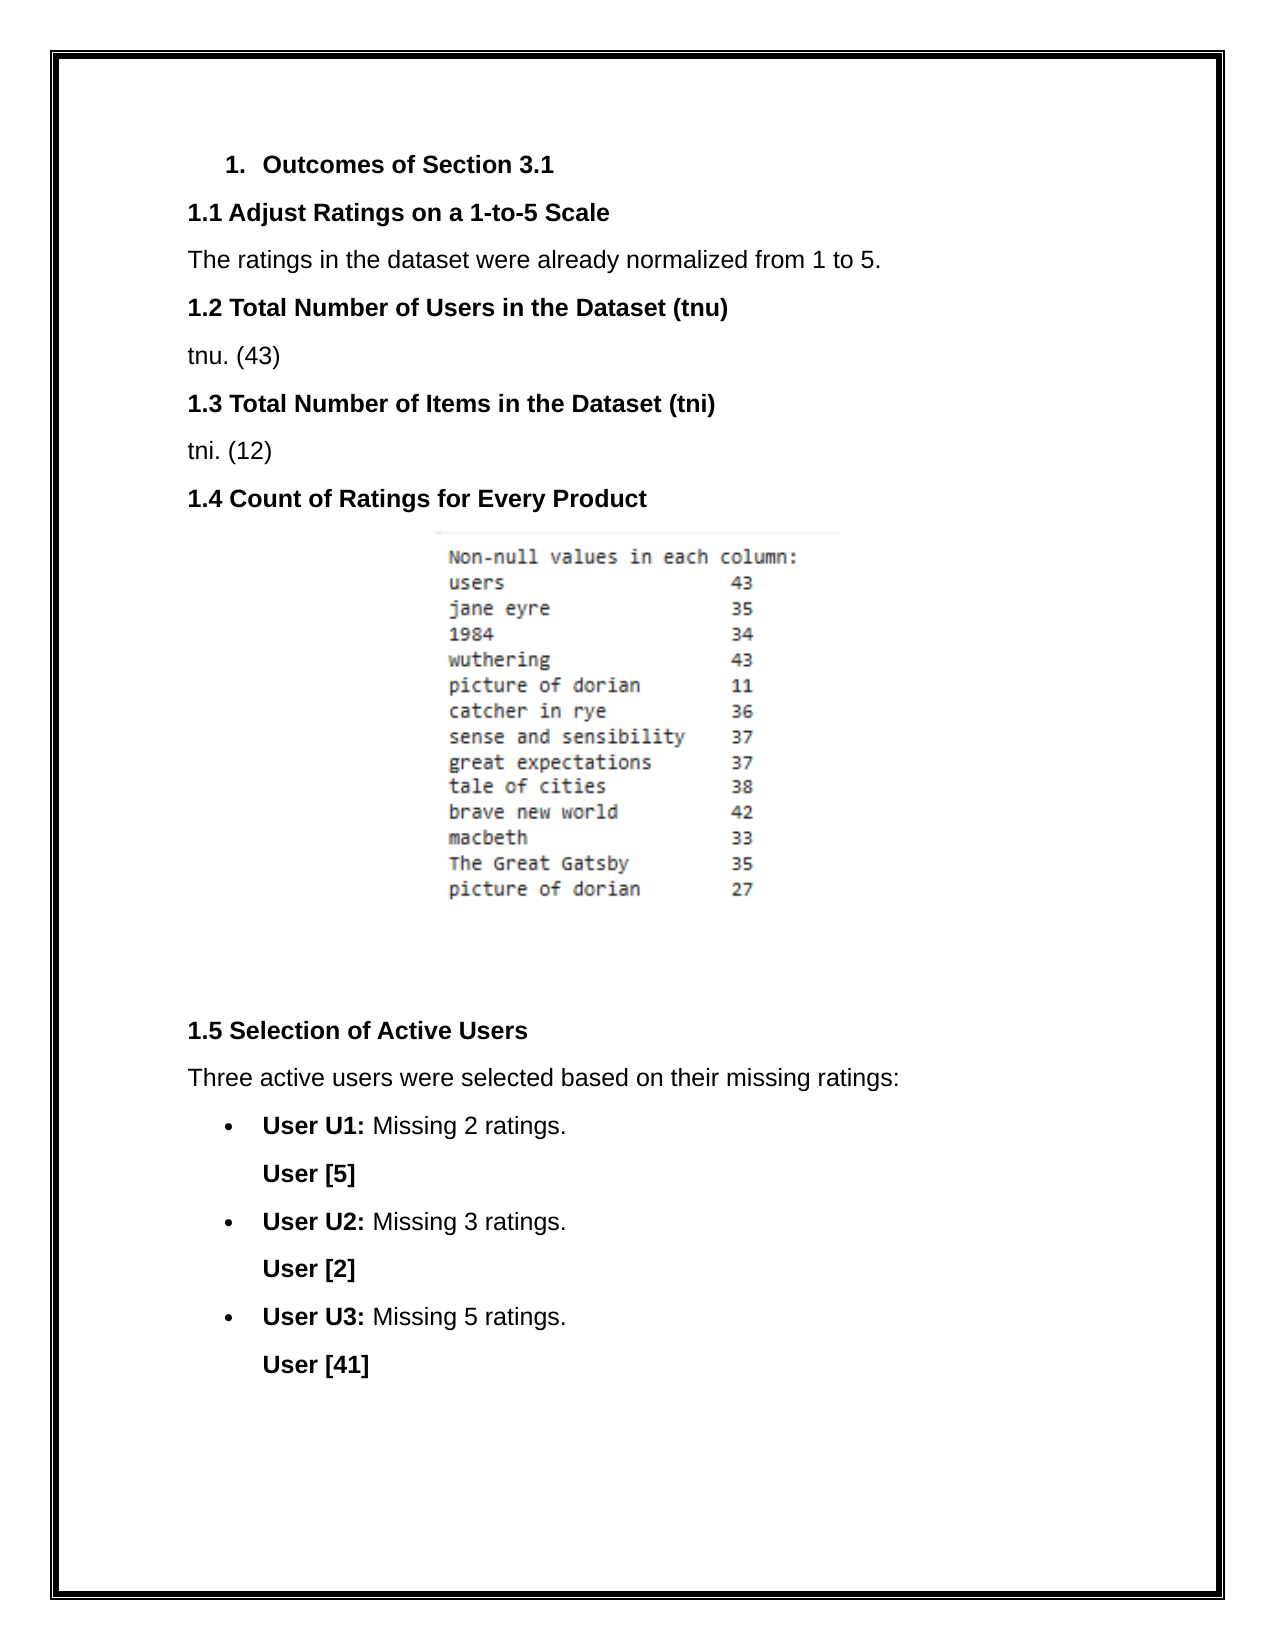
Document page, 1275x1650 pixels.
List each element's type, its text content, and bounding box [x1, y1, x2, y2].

text User [5] [262, 1159, 1087, 1188]
text Three active users were selected based on their missing ratings: [187, 1063, 1087, 1092]
text 1.2 Total Number of Users in the Dataset (tnu) [187, 293, 1087, 322]
text The ratings in the dataset were already normalized from 1 to 5. [187, 245, 1087, 274]
text tnu. (43) [187, 341, 1087, 369]
picture [435, 531, 840, 902]
text User [41] [262, 1350, 1087, 1378]
text 1.5 Selection of Active Users [187, 1016, 1087, 1044]
list User U3: Missing 5 ratings. [225, 1302, 1087, 1331]
list User U1: Missing 2 ratings. [225, 1111, 1087, 1140]
text 1.1 Adjust Ratings on a 1-to-5 Scale [187, 198, 1087, 226]
text 1.3 Total Number of Items in the Dataset (tni) [187, 388, 1087, 417]
list Outcomes of Section 3.1 [225, 150, 1087, 179]
text User [2] [262, 1254, 1087, 1283]
list User U2: Missing 3 ratings. [225, 1207, 1087, 1235]
text tni. (12) [187, 436, 1087, 465]
text 1.4 Count of Ratings for Every Product [187, 484, 1087, 513]
